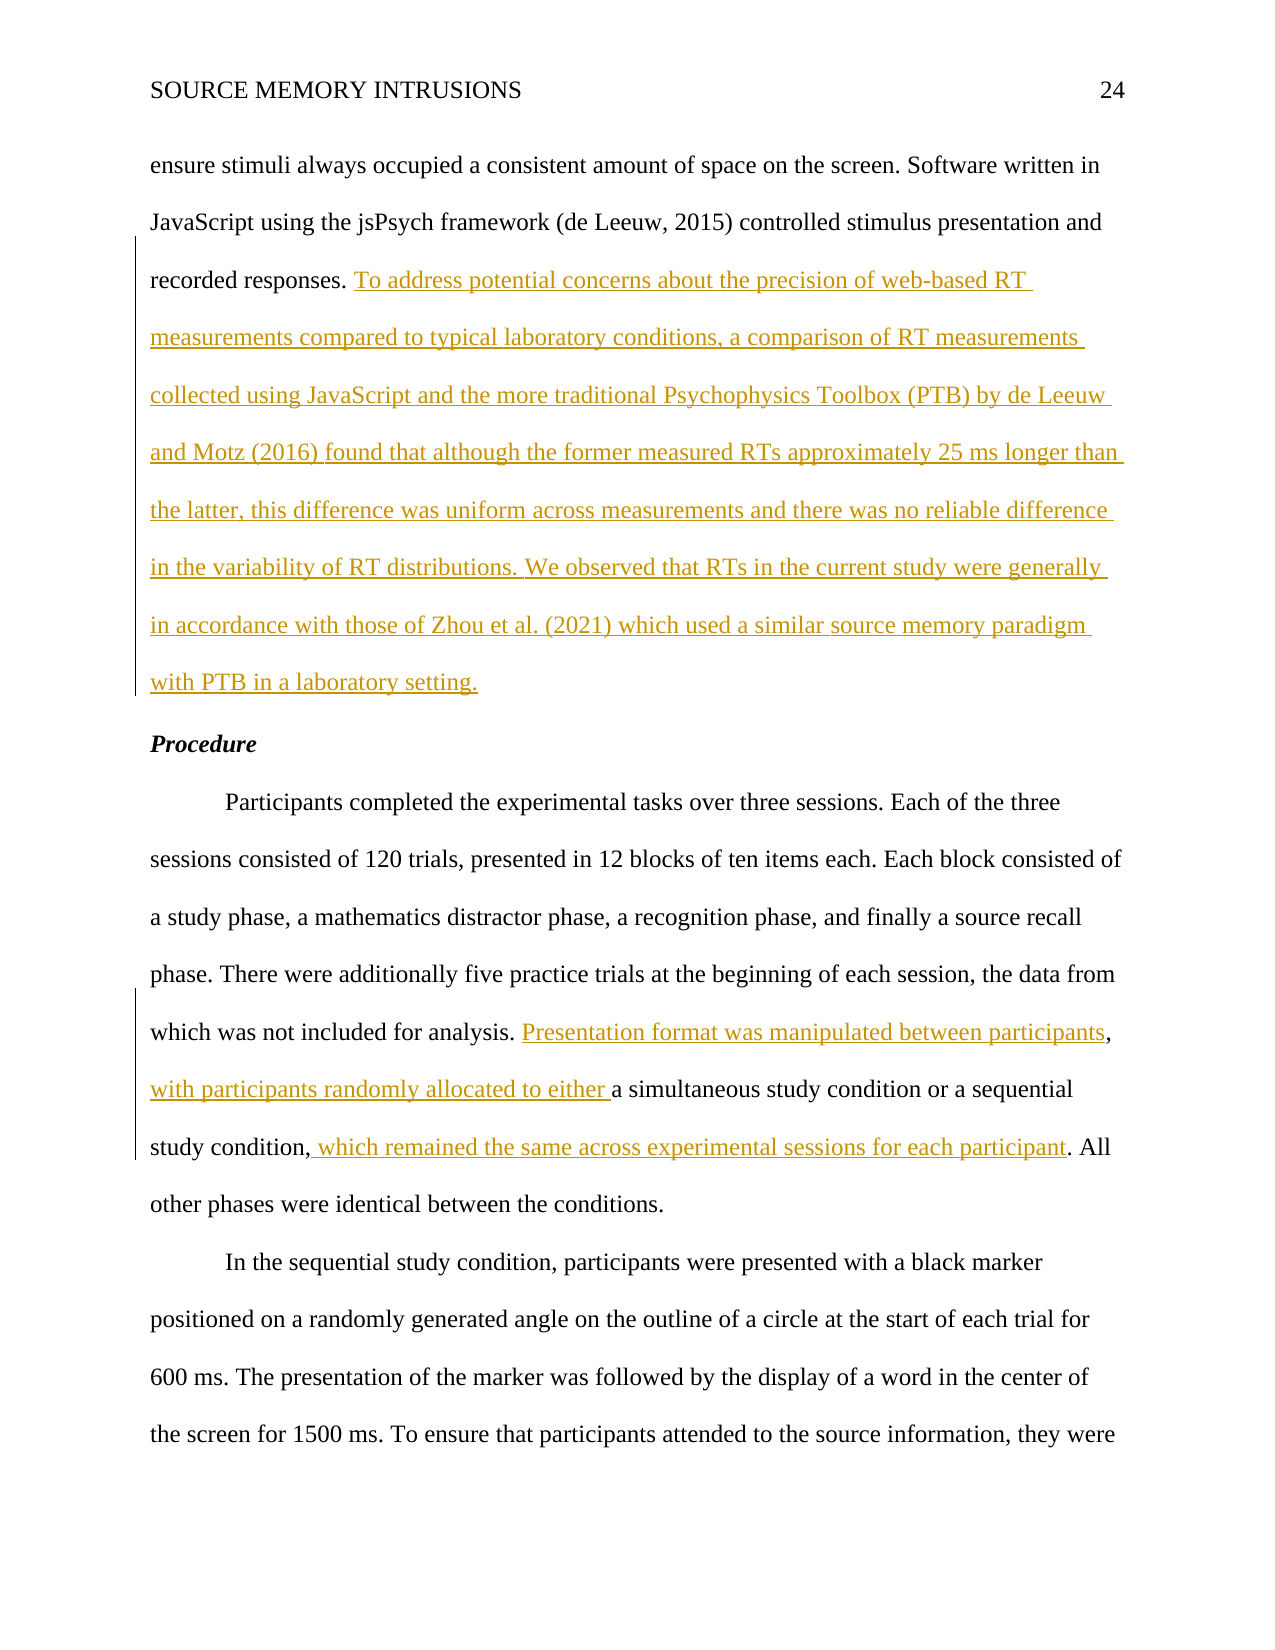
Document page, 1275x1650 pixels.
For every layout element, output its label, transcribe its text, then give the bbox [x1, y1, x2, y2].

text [150, 1247, 1125, 1448]
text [150, 150, 1125, 696]
subtitle Procedure [150, 729, 1125, 758]
text Participants completed the experimental tasks over three sessions. Each of the three sessions consisted of 120 trials, presented in 12 blocks of ten items each. Each block consisted of a study phase, a mathematics distractor phase, a recognition phase, and finally a source recall phase. There were additionally five practice trials at the beginning of each session, the data from which was not included for analysis. , a simultaneous study condition or a sequential study condition,. All other phases were identical between the conditions. [150, 787, 1125, 1218]
